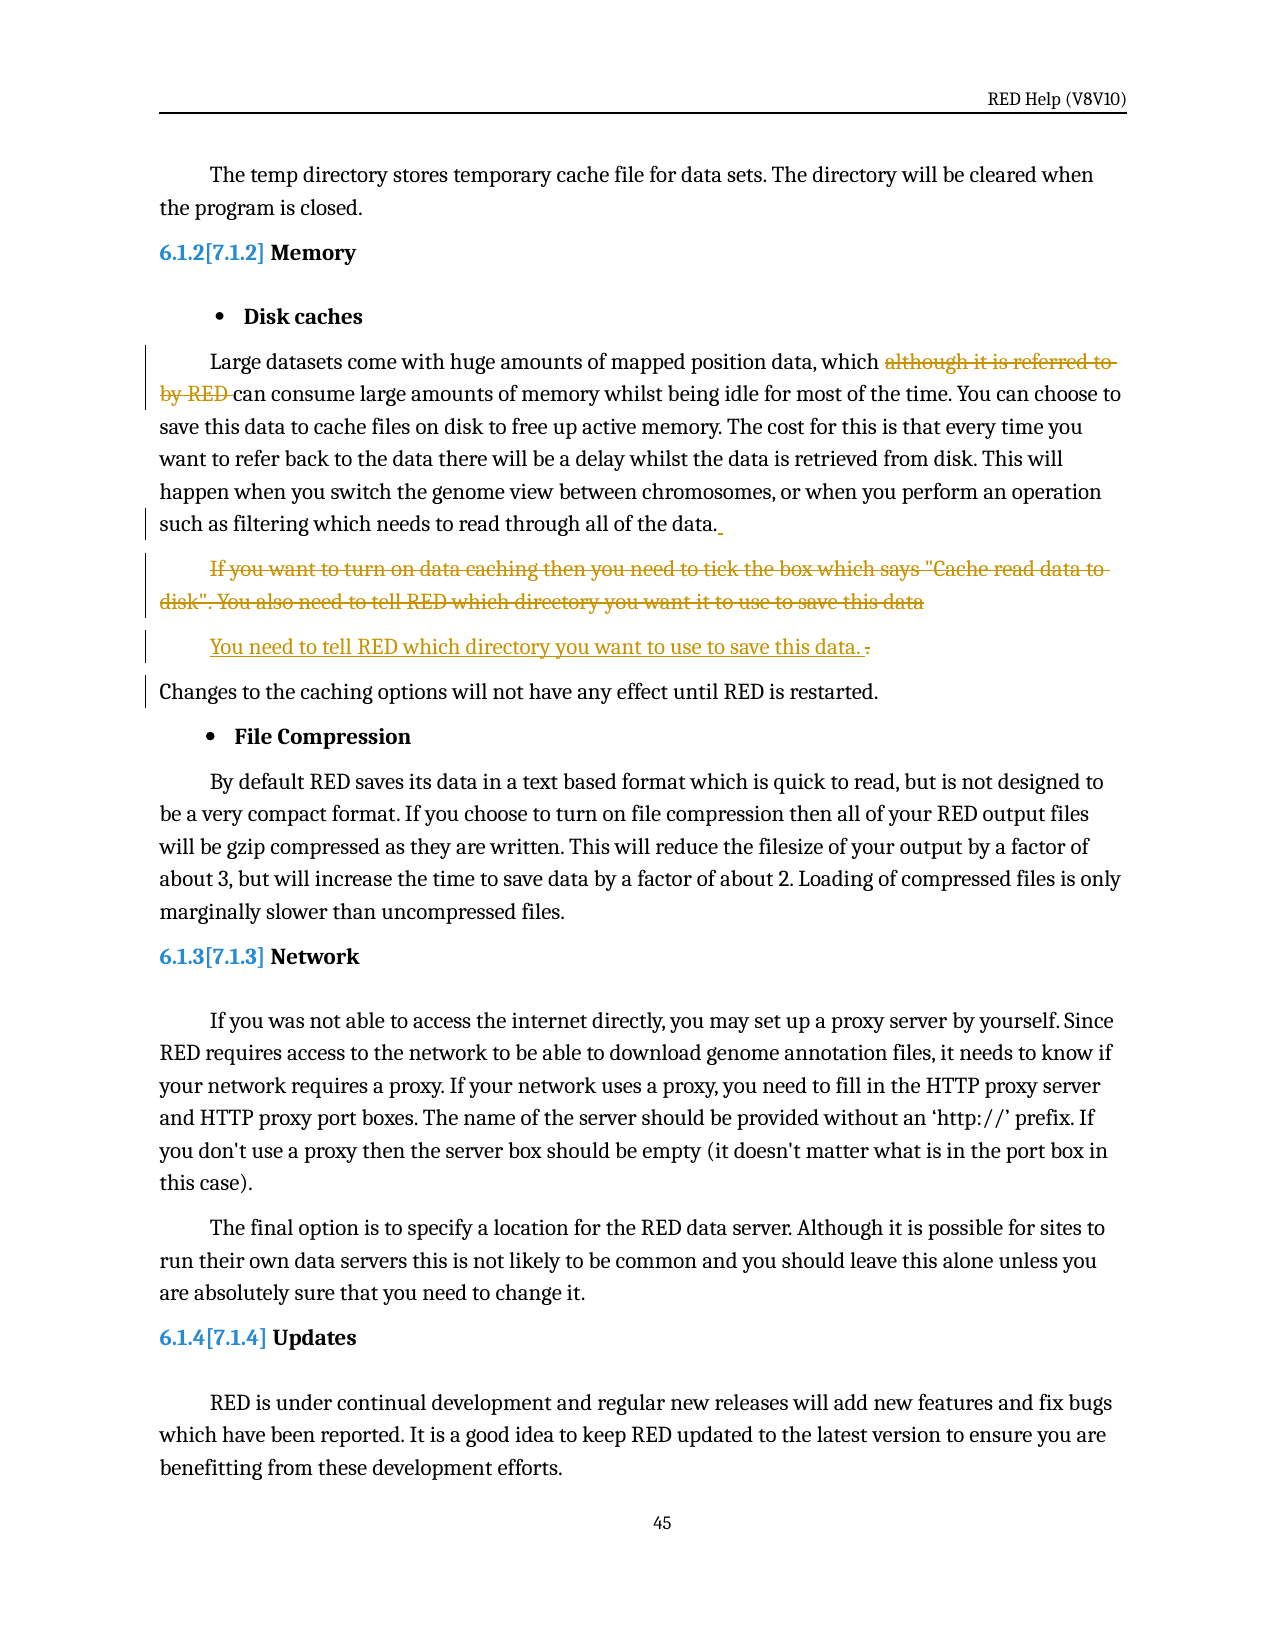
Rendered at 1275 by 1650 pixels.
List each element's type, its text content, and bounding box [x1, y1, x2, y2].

text The final option is to specify a location for the RED data server. Although it is possible for sites to run their own data servers this is not likely to be common and you should leave this alone unless you are absolutely sure that you need to change it. [159, 1212, 1127, 1309]
text The temp directory stores temporary cache file for data sets. The directory will be cleared when the program is closed. [159, 159, 1127, 224]
text RED is under continual development and regular new releases will add new features and fix bugs which have been reported. It is a good idea to keep RED updated to the latest version to ensure you are benefitting from these development efforts. [159, 1386, 1127, 1484]
list File Compression [206, 720, 1127, 753]
list Disk caches [216, 300, 1127, 333]
text Changes to the caching options will not have any effect until RED is restarted. [159, 675, 1127, 708]
subtitle Network [159, 940, 1127, 973]
text Large datasets come with huge amounts of mapped position data, which can consume large amounts of memory whilst being idle for most of the time. You can choose to save this data to cache files on disk to free up active memory. The cost for this is that every time you want to refer back to the data there will be a delay whilst the data is retrieved from disk. This will happen when you switch the genome view between chromosomes, or when you perform an operation such as filtering which needs to read through all of the data. [159, 345, 1127, 540]
subtitle Memory [159, 236, 1127, 269]
text If you was not able to access the internet directly, you may set up a proxy server by yourself. Since RED requires access to the network to be able to download genome annotation files, it needs to know if your network requires a proxy. If your network uses a proxy, you need to fill in the HTTP proxy server and HTTP proxy port boxes. The name of the server should be provided without an ‘http://’ prefix. If you don't use a proxy then the server box should be empty (it doesn't matter what is in the port box in this case). [159, 1004, 1127, 1199]
text By default RED saves its data in a text based format which is quick to read, but is not designed to be a very compact format. If you choose to turn on file compression then all of your RED output files will be gzip compressed as they are written. This will reduce the filesize of your output by a factor of about 3, but will increase the time to save data by a factor of about 2. Loading of compressed files is only marginally slower than uncompressed files. [159, 765, 1127, 928]
subtitle Updates [159, 1322, 1127, 1354]
